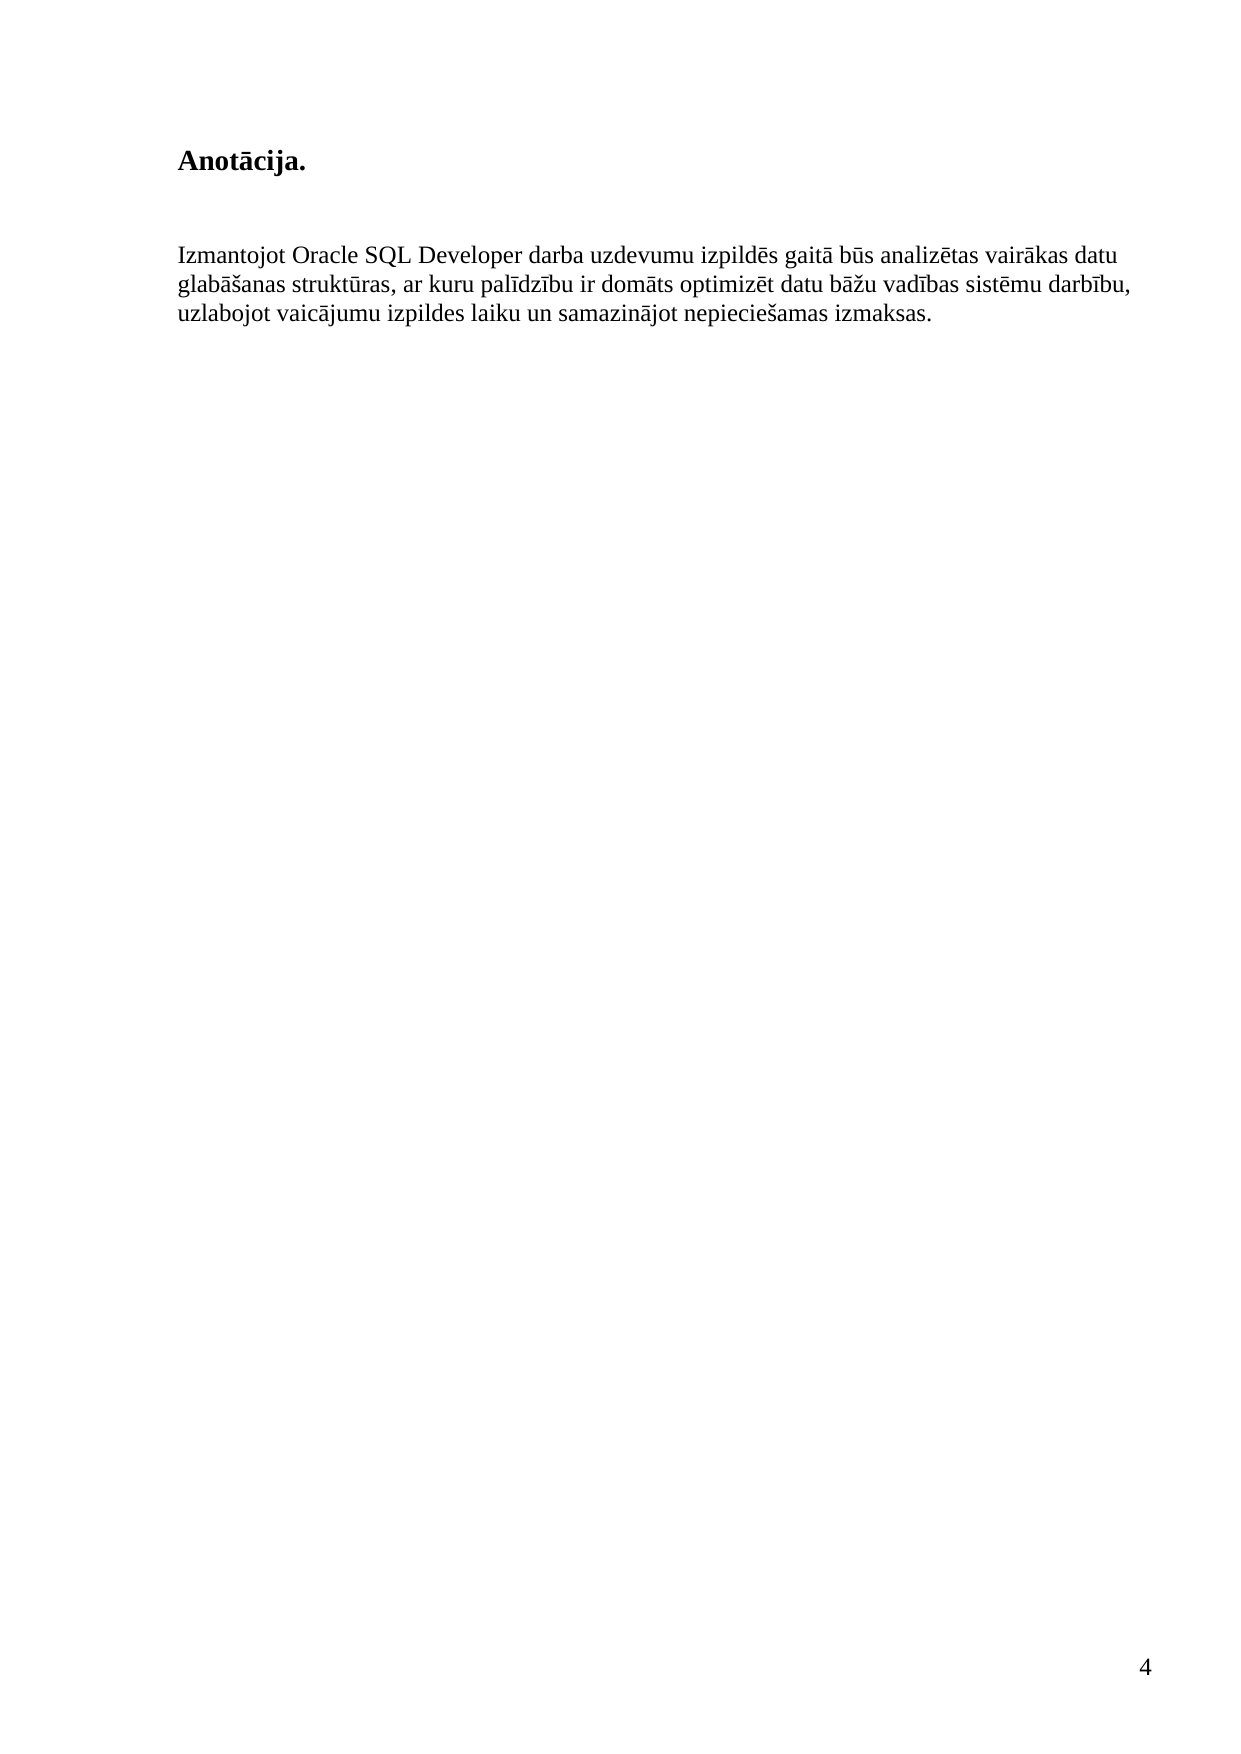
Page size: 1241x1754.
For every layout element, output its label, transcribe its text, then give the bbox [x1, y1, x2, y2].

subtitle Anotācija. [177, 143, 1152, 177]
text Izmantojot Oracle SQL Developer darba uzdevumu izpildēs gaitā būs analizētas vairākas datu glabāšanas struktūras, ar kuru palīdzību ir domāts optimizēt datu bāžu vadības sistēmu darbību, uzlabojot vaicājumu izpildes laiku un samazinājot nepieciešamas izmaksas. [177, 240, 1152, 327]
